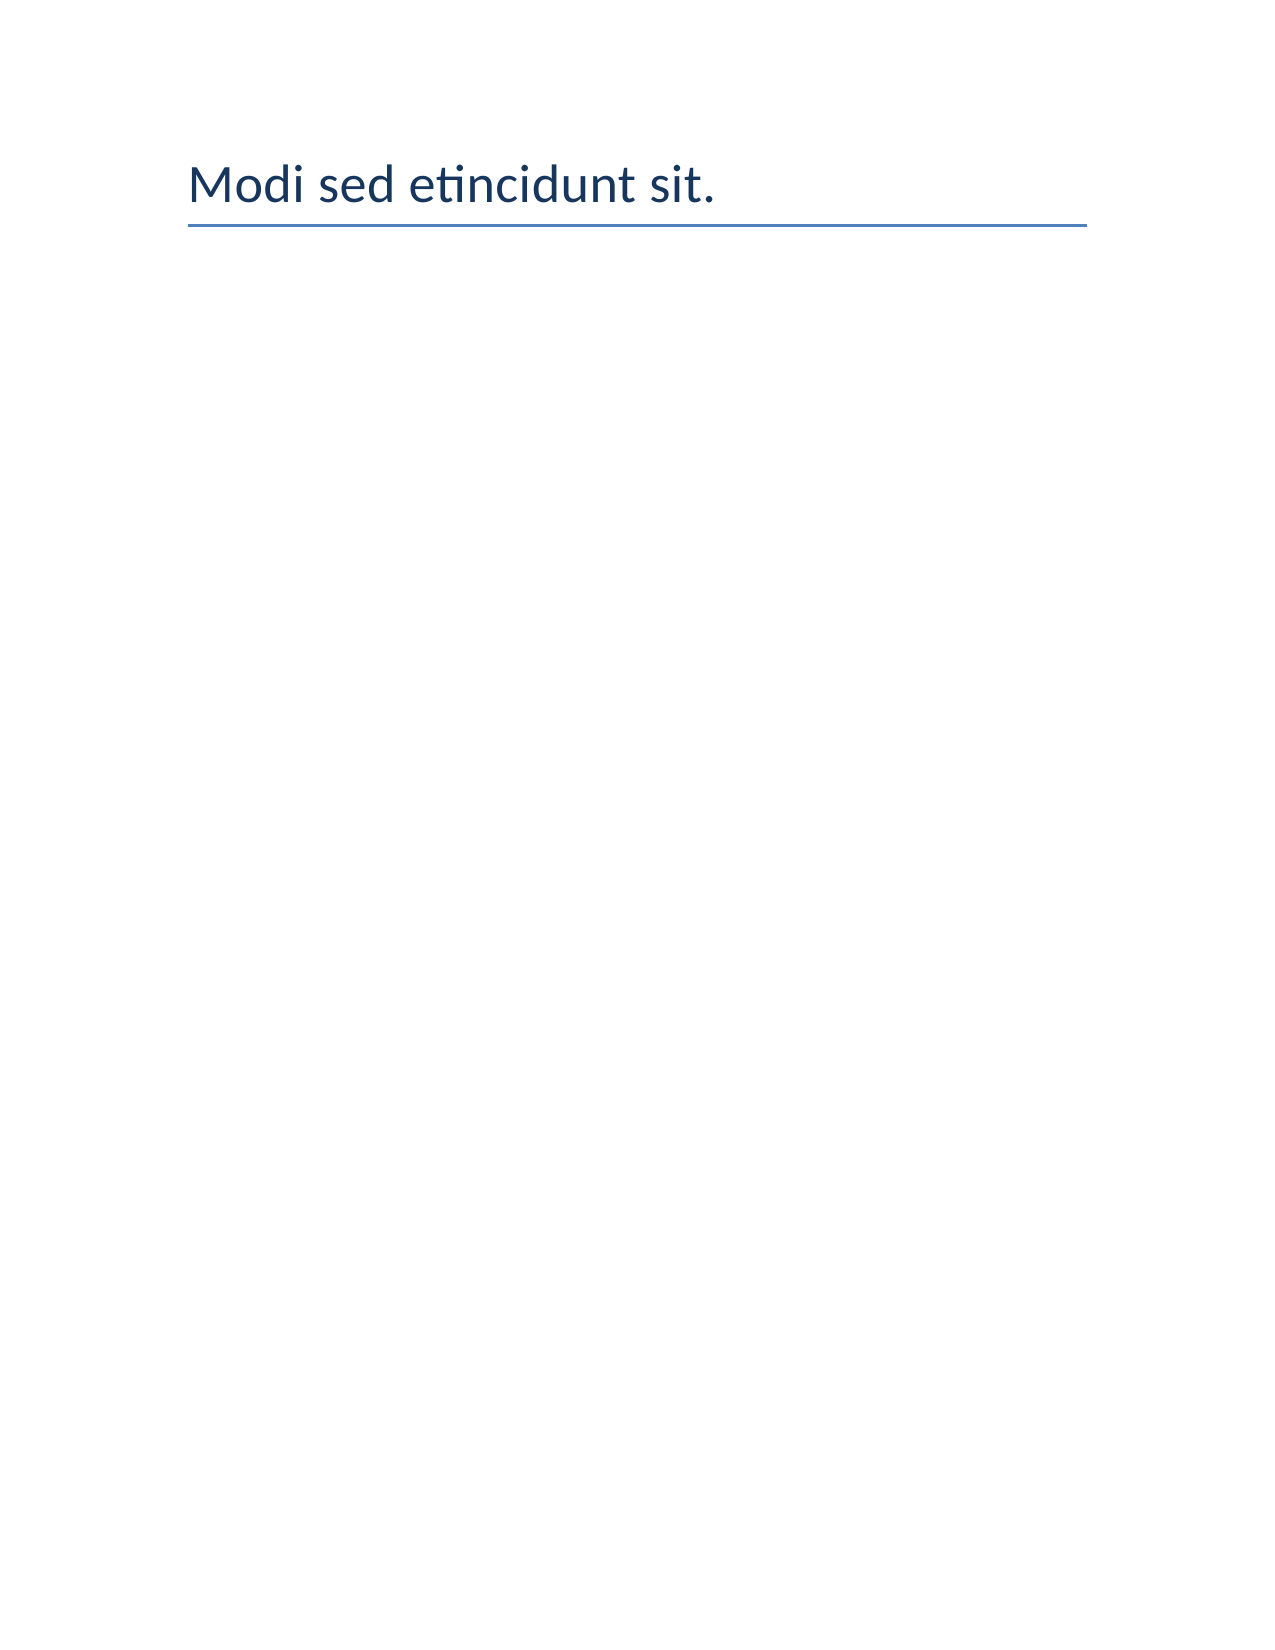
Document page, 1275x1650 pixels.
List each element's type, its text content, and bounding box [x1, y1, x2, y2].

title Modi sed etincidunt sit. [187, 150, 1087, 227]
